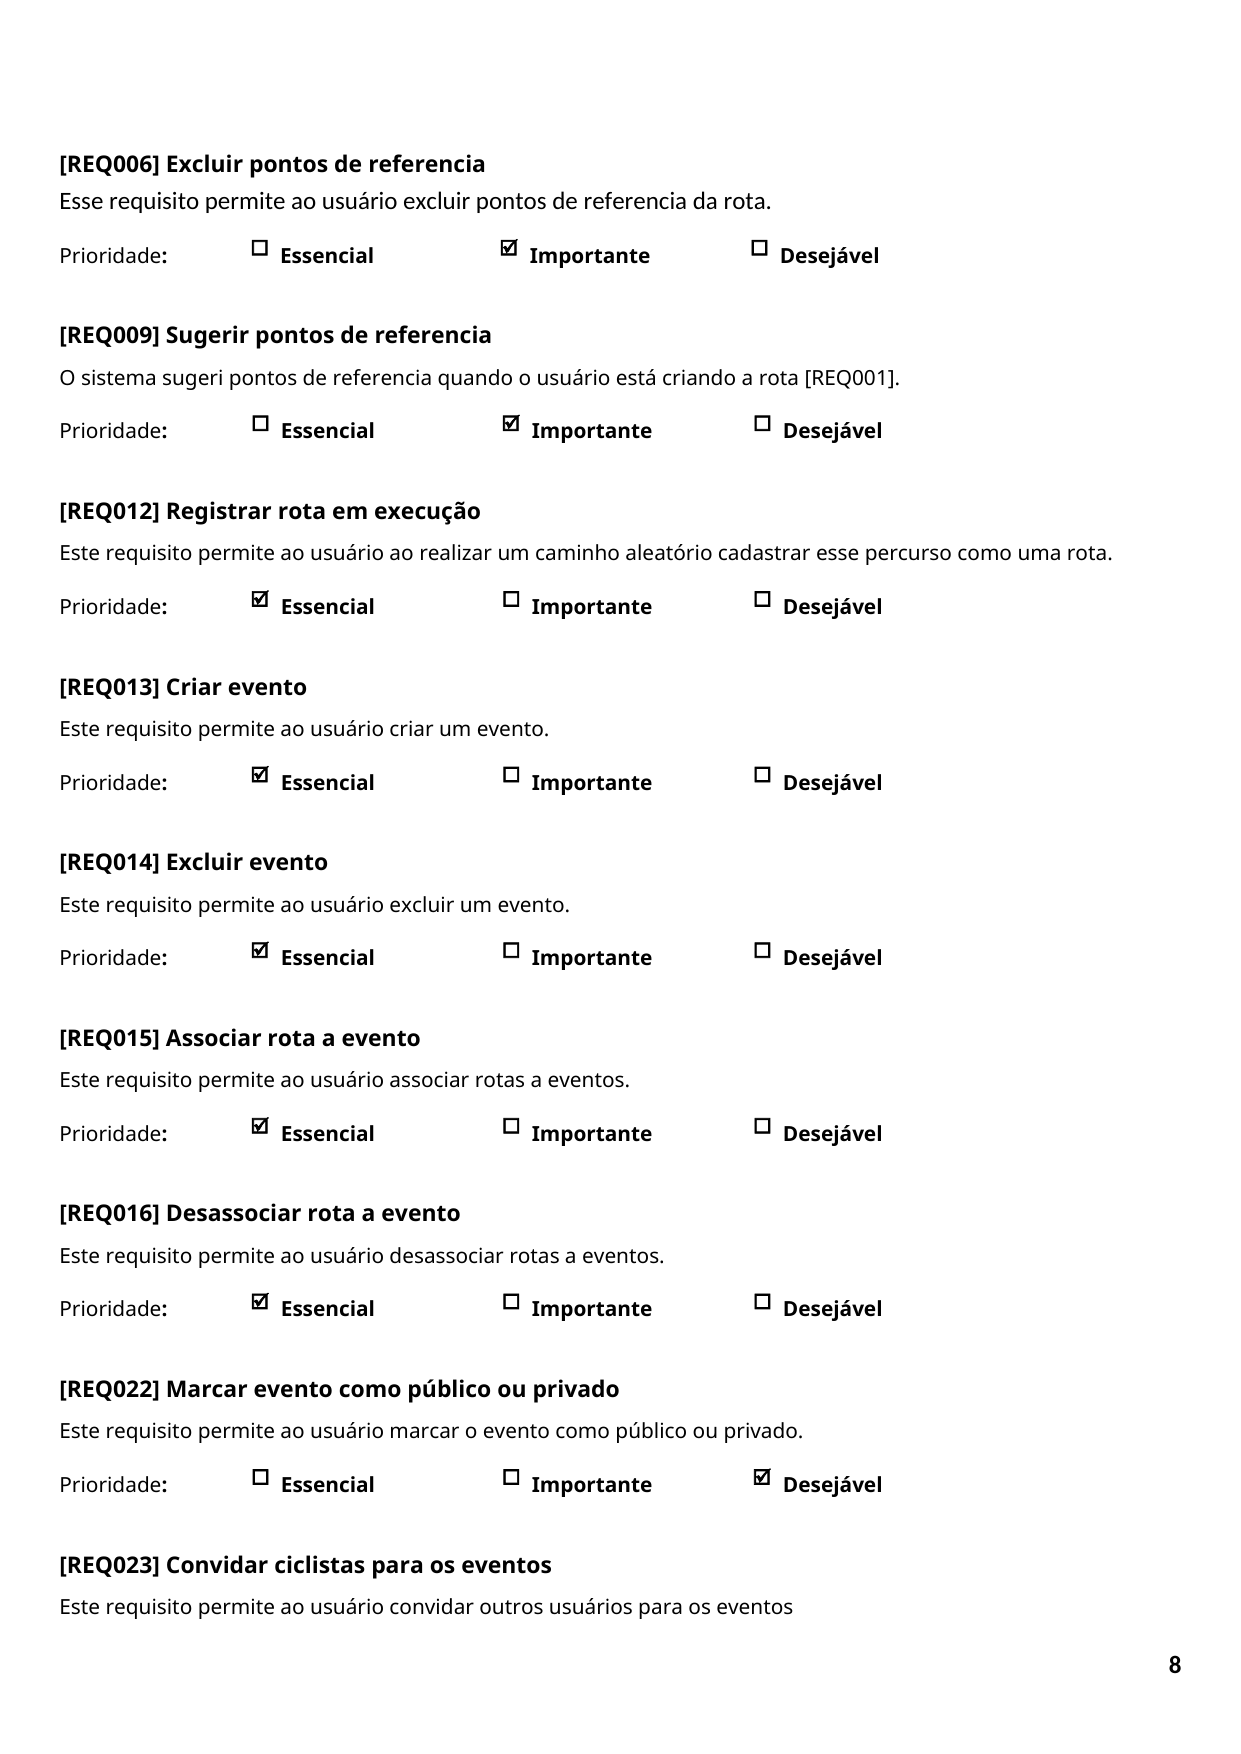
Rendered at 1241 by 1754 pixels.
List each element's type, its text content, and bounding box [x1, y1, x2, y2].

subtitle [REQ012] Registrar rota em execução [59, 495, 1181, 526]
table_header Prioridade: [48, 1270, 236, 1348]
table_header Desejável [783, 743, 926, 821]
table_header [236, 1094, 281, 1172]
text O sistema sugeri pontos de referencia quando o usuário está criando a rota [REQ001]. [59, 363, 1181, 391]
table_header Desejável [783, 567, 926, 645]
table_header [487, 743, 532, 821]
table_header Importante [532, 567, 738, 645]
text Este requisito permite ao usuário convidar outros usuários para os eventos [59, 1592, 1181, 1621]
table_header [487, 567, 532, 645]
table_header Importante [532, 743, 738, 821]
subtitle [REQ009] Sugerir pontos de referencia [59, 319, 1181, 350]
table_header [236, 216, 280, 294]
text Este requisito permite ao usuário ao realizar um caminho aleatório cadastrar esse percurso como uma rota. [59, 538, 1181, 567]
subtitle [REQ022] Marcar evento como público ou privado [59, 1373, 1181, 1404]
table_header Desejável [783, 391, 926, 470]
table_header Desejável [783, 918, 926, 997]
table_header Essencial [281, 918, 487, 997]
text Este requisito permite ao usuário excluir um evento. [59, 890, 1181, 918]
table_header [738, 743, 783, 821]
text Este requisito permite ao usuário desassociar rotas a eventos. [59, 1241, 1181, 1269]
table_header Prioridade: [48, 743, 236, 821]
table_header Essencial [281, 567, 487, 645]
subtitle [REQ016] Desassociar rota a evento [59, 1197, 1181, 1228]
table_header Essencial [281, 391, 487, 470]
table_header [486, 216, 529, 294]
table_header Prioridade: [48, 391, 236, 470]
table_header [236, 567, 281, 645]
table_header Desejável [780, 216, 923, 294]
table_header [738, 391, 783, 470]
subtitle [REQ006] Excluir pontos de referencia [59, 148, 1181, 179]
table_header [738, 1445, 783, 1523]
table_header Essencial [281, 1094, 487, 1172]
table_header Desejável [783, 1270, 926, 1348]
text Este requisito permite ao usuário criar um evento. [59, 714, 1181, 743]
table_header [487, 1094, 532, 1172]
table_header Prioridade: [48, 918, 236, 997]
text Esse requisito permite ao usuário excluir pontos de referencia da rota. [59, 185, 1181, 216]
text Este requisito permite ao usuário associar rotas a eventos. [59, 1065, 1181, 1094]
table_header Importante [532, 918, 738, 997]
table_header [236, 1445, 281, 1523]
table_header [487, 1270, 532, 1348]
table_header Desejável [783, 1094, 926, 1172]
table_header Essencial [281, 743, 487, 821]
table_header Importante [532, 391, 738, 470]
table_header [236, 391, 281, 470]
table_header Prioridade: [48, 1094, 236, 1172]
table_header Importante [532, 1094, 738, 1172]
text Este requisito permite ao usuário marcar o evento como público ou privado. [59, 1417, 1181, 1445]
table_header Importante [532, 1270, 738, 1348]
table_header [236, 1270, 281, 1348]
table_header [487, 391, 532, 470]
table_header [738, 1270, 783, 1348]
table_header Desejável [783, 1445, 926, 1523]
table_header Prioridade: [48, 216, 236, 294]
subtitle [REQ014] Excluir evento [59, 846, 1181, 877]
table_header [236, 918, 281, 997]
subtitle [REQ015] Associar rota a evento [59, 1022, 1181, 1053]
table_header [736, 216, 779, 294]
table_header Prioridade: [48, 567, 236, 645]
table_header Importante [532, 1445, 738, 1523]
table_header [738, 567, 783, 645]
table_header [236, 743, 281, 821]
table_header [738, 1094, 783, 1172]
table_header Prioridade: [48, 1445, 236, 1523]
table_header Essencial [281, 1270, 487, 1348]
table_header Importante [530, 216, 736, 294]
table_header [487, 1445, 532, 1523]
subtitle [REQ023] Convidar ciclistas para os eventos [59, 1548, 1181, 1580]
table_header [738, 918, 783, 997]
table_header [487, 918, 532, 997]
table_header Essencial [281, 1445, 487, 1523]
table_header Essencial [280, 216, 486, 294]
subtitle [REQ013] Criar evento [59, 670, 1181, 702]
